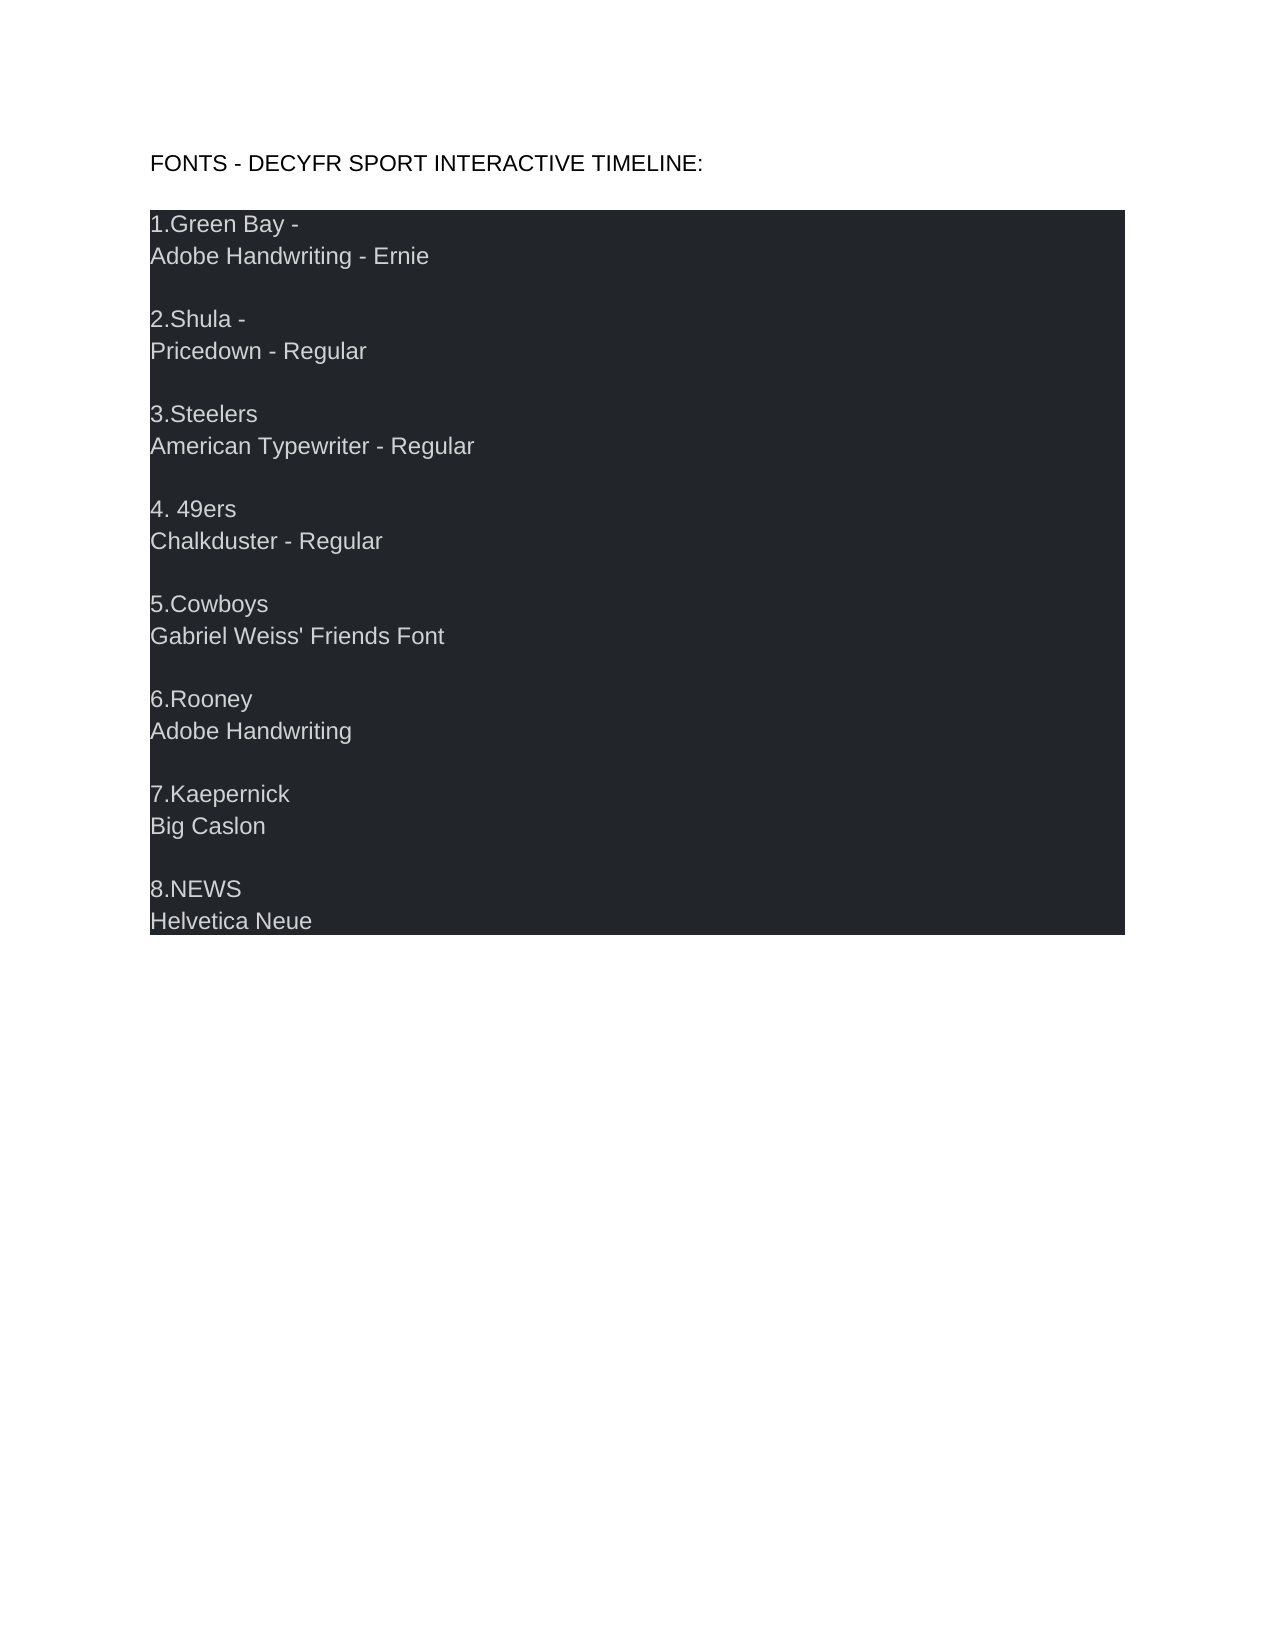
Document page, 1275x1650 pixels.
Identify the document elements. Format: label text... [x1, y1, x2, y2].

text Helvetica Neue [150, 907, 1125, 935]
text 2.Shula - [150, 305, 1125, 333]
text 1.Green Bay - [150, 210, 1125, 238]
text 8.NEWS [150, 875, 1125, 903]
text Pricedown - Regular [150, 337, 1125, 365]
text 3.Steelers [150, 400, 1125, 428]
text 4. 49ers [150, 495, 1125, 523]
text Chalkduster - Regular [150, 527, 1125, 555]
text Adobe Handwriting - Ernie [150, 242, 1125, 270]
text Gabriel Weiss' Friends Font [150, 622, 1125, 650]
text 6.Rooney [150, 685, 1125, 713]
text Big Caslon [150, 812, 1125, 840]
text American Typewriter - Regular [150, 432, 1125, 460]
text 5.Cowboys [150, 590, 1125, 618]
text FONTS - DECYFR SPORT INTERACTIVE TIMELINE: [150, 150, 1125, 176]
text Adobe Handwriting [150, 717, 1125, 745]
text 7.Kaepernick [150, 780, 1125, 808]
